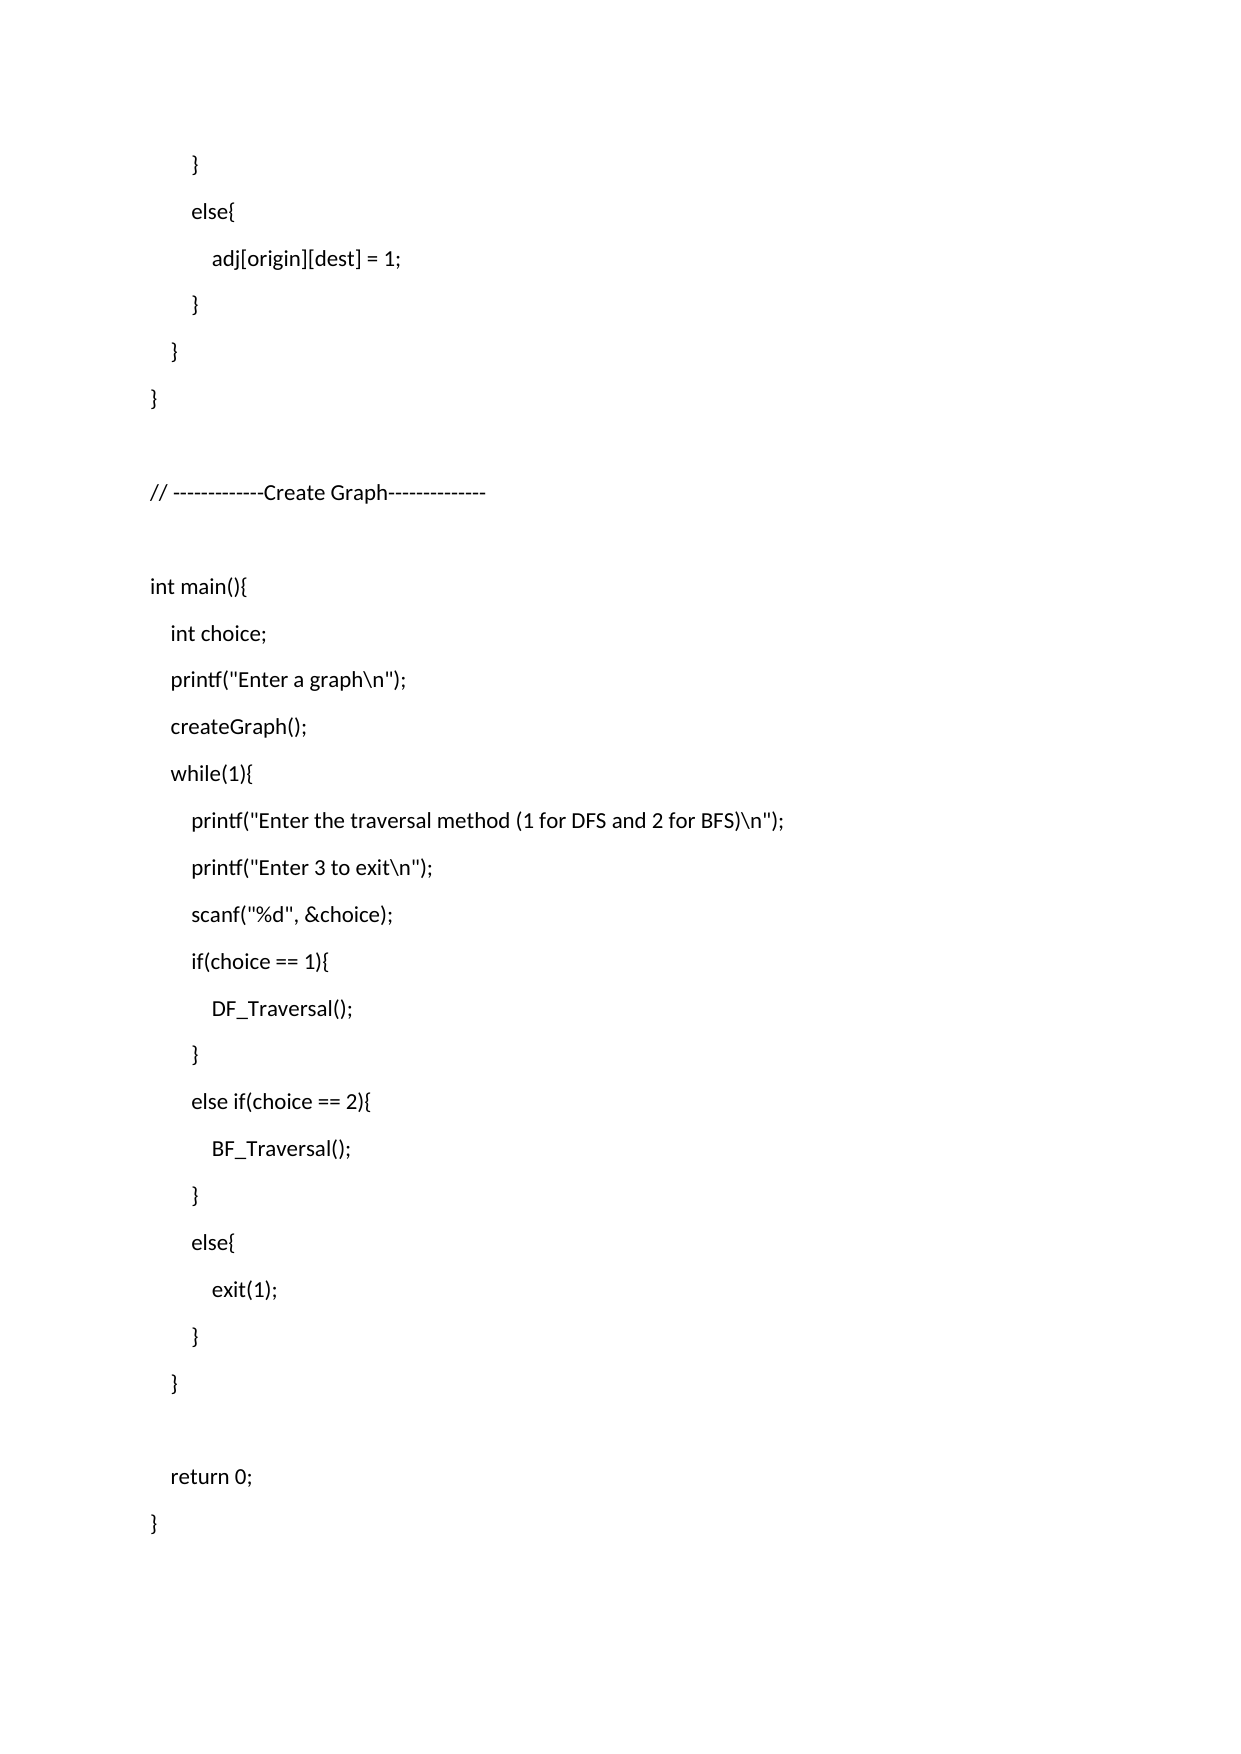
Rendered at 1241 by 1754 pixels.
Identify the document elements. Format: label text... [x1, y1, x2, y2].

text } [150, 1369, 1090, 1397]
text BF_Traversal(); [150, 1134, 1090, 1162]
text // -------------Create Graph-------------- [150, 478, 1090, 506]
text } [150, 384, 1090, 412]
text printf("Enter the traversal method (1 for DFS and 2 for BFS)\n"); [150, 806, 1090, 834]
text exit(1); [150, 1275, 1090, 1303]
text return 0; [150, 1462, 1090, 1491]
text } [150, 150, 1090, 178]
text createGraph(); [150, 712, 1090, 741]
text while(1){ [150, 759, 1090, 787]
text printf("Enter a graph\n"); [150, 666, 1090, 694]
text else{ [150, 197, 1090, 225]
text scanf("%d", &choice); [150, 900, 1090, 928]
text else if(choice == 2){ [150, 1087, 1090, 1116]
text else{ [150, 1228, 1090, 1256]
text int choice; [150, 619, 1090, 647]
text } [150, 1322, 1090, 1350]
text printf("Enter 3 to exit\n"); [150, 853, 1090, 881]
text } [150, 1181, 1090, 1209]
text if(choice == 1){ [150, 947, 1090, 975]
text int main(){ [150, 572, 1090, 600]
text } [150, 291, 1090, 319]
text } [150, 337, 1090, 366]
text } [150, 1509, 1090, 1537]
text adj[origin][dest] = 1; [150, 244, 1090, 272]
text DF_Traversal(); [150, 994, 1090, 1022]
text } [150, 1041, 1090, 1069]
